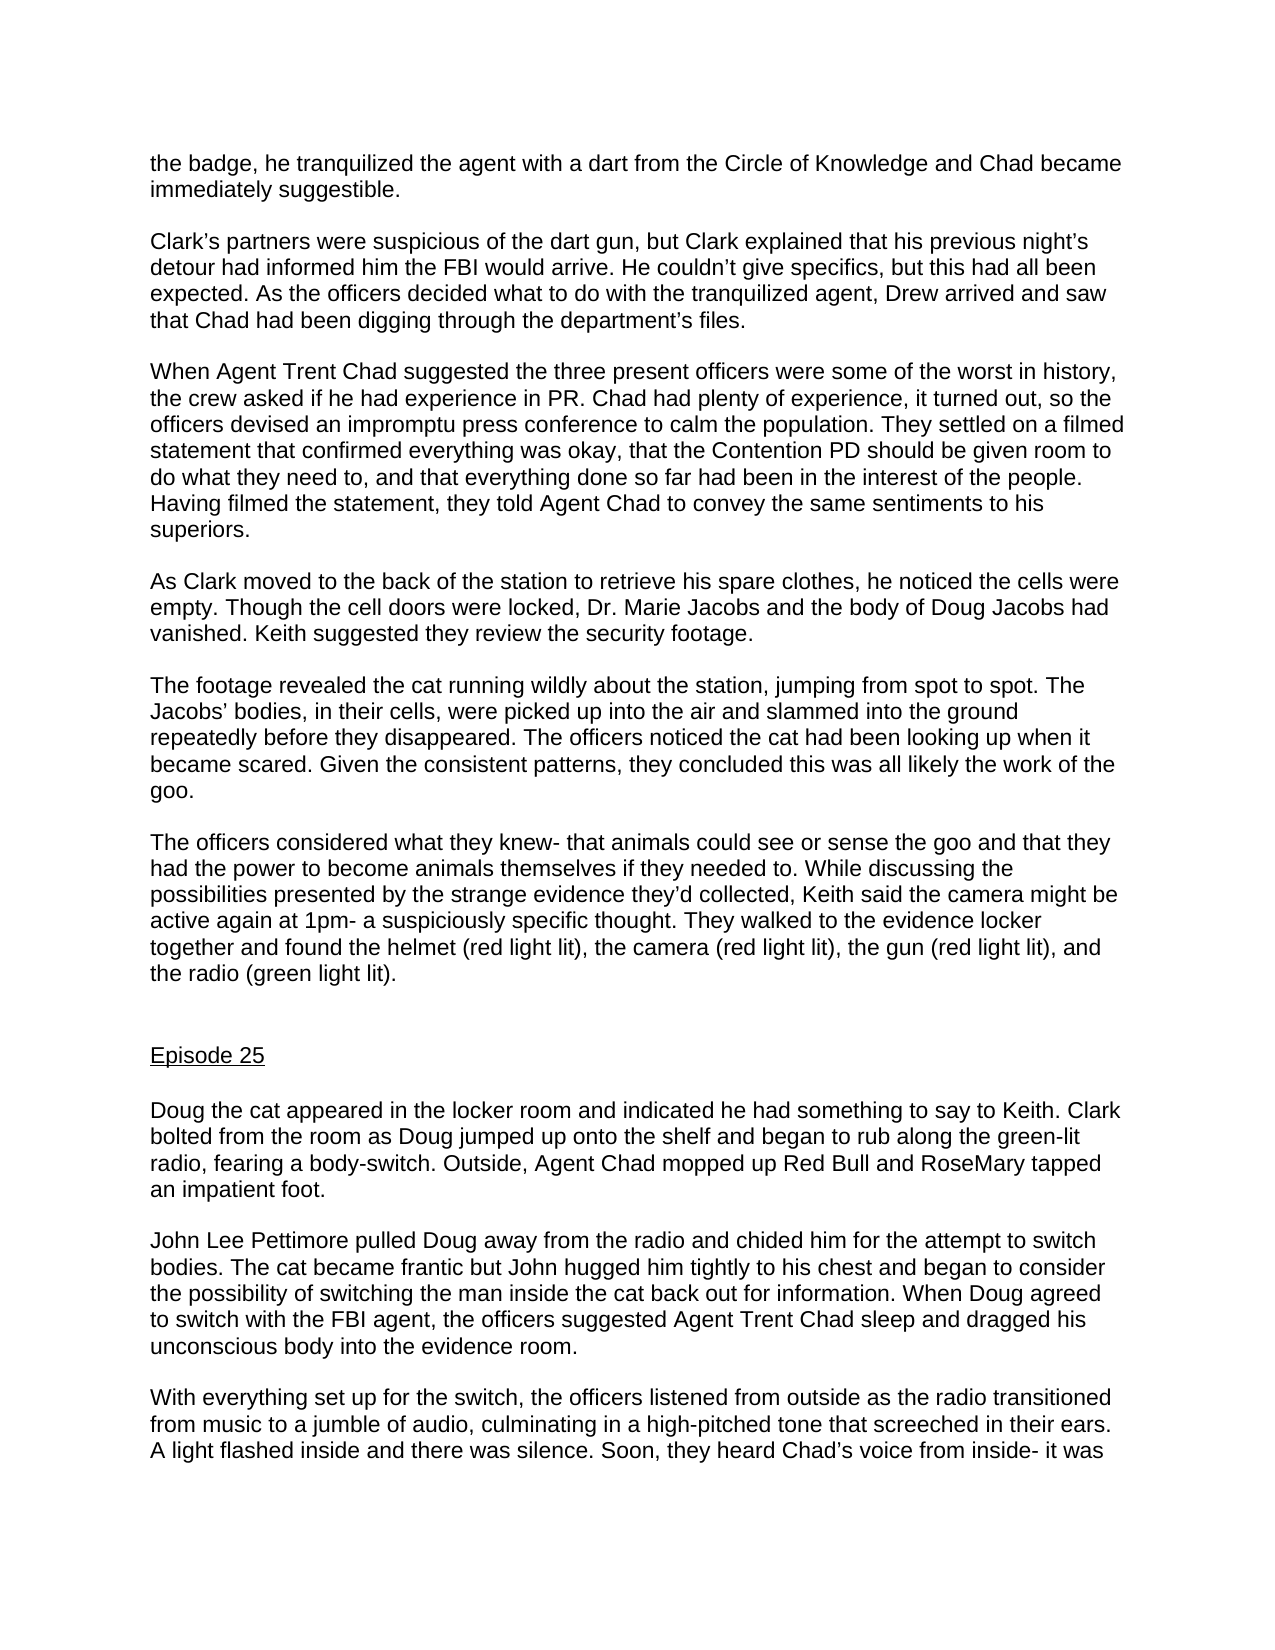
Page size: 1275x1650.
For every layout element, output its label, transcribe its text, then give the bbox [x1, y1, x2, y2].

text The officers considered what they knew- that animals could see or sense the goo and that they had the power to become animals themselves if they needed to. While discussing the possibilities presented by the strange evidence they’d collected, Keith said the camera might be active again at 1pm- a suspiciously specific thought. They walked to the evidence locker together and found the helmet (red light lit), the camera (red light lit), the gun (red light lit), and the radio (green light lit). [150, 828, 1125, 987]
text John Lee Pettimore pulled Doug away from the radio and chided him for the attempt to switch bodies. The cat became frantic but John hugged him tightly to his chest and began to consider the possibility of switching the man inside the cat back out for information. When Doug agreed to switch with the FBI agent, the officers suggested Agent Trent Chad sleep and dragged his unconscious body into the evidence room. [150, 1227, 1125, 1359]
text As Clark moved to the back of the station to retrieve his spare clothes, he noticed the cells were empty. Though the cell doors were locked, Dr. Marie Jacobs and the body of Doug Jacobs had vanished. Keith suggested they review the security footage. [150, 568, 1125, 647]
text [150, 1384, 1125, 1463]
text Episode 25 [150, 1042, 1125, 1068]
text The footage revealed the cat running wildly about the station, jumping from spot to spot. The Jacobs’ bodies, in their cells, were picked up into the air and slammed into the ground repeatedly before they disappeared. The officers noticed the cat had been looking up when it became scared. Given the consistent patterns, they concluded this was all likely the work of the goo. [150, 672, 1125, 803]
text Doug the cat appeared in the locker room and indicated he had something to say to Keith. Clark bolted from the room as Doug jumped up onto the shelf and began to rub along the green-lit radio, fearing a body-switch. Outside, Agent Chad mopped up Red Bull and RoseMary tapped an impatient foot. [150, 1097, 1125, 1202]
text Clark’s partners were suspicious of the dart gun, but Clark explained that his previous night’s detour had informed him the FBI would arrive. He couldn’t give specifics, but this had all been expected. As the officers decided what to do with the tranquilized agent, Drew arrived and saw that Chad had been digging through the department’s files. [150, 228, 1125, 333]
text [150, 150, 1125, 203]
text When Agent Trent Chad suggested the three present officers were some of the worst in history, the crew asked if he had experience in PR. Chad had plenty of experience, it turned out, so the officers devised an impromptu press conference to calm the population. They settled on a filmed statement that confirmed everything was okay, that the Contention PD should be given room to do what they need to, and that everything done so far had been in the interest of the people. Having filmed the statement, they told Agent Chad to convey the same sentiments to his superiors. [150, 358, 1125, 543]
